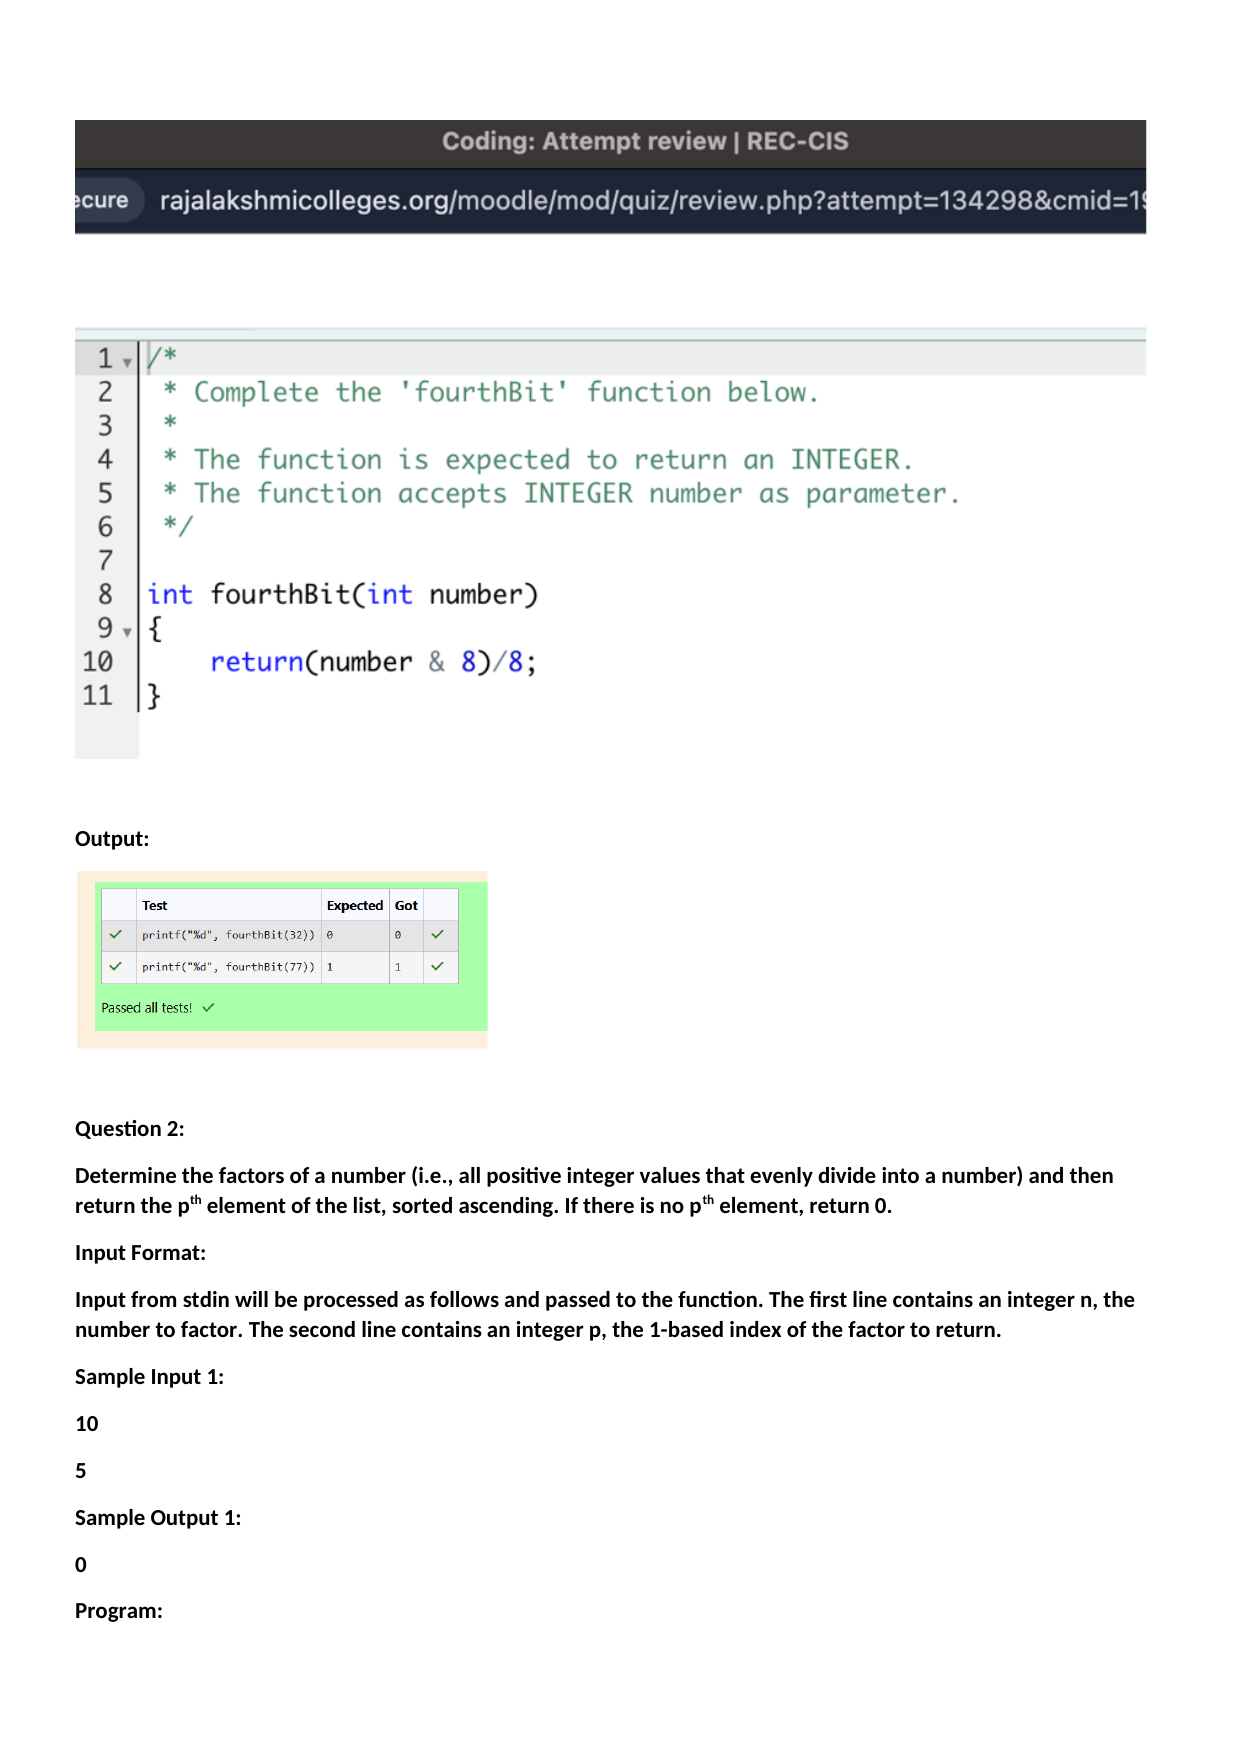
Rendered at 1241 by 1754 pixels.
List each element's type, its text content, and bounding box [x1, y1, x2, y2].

text Input from stdin will be processed as follows and passed to the function. The first line contains an integer n, the number to factor. The second line contains an integer p, the 1-based index of the factor to return. [75, 1285, 1165, 1343]
text 10 [75, 1409, 1165, 1437]
text 5 [75, 1456, 1165, 1484]
picture [75, 120, 1166, 759]
text Sample Input 1: [75, 1362, 1165, 1390]
text Sample Output 1: [75, 1503, 1165, 1531]
text Program: [75, 1597, 1165, 1624]
text Output: [75, 824, 1165, 852]
text Input Format: [75, 1238, 1165, 1266]
text 0 [75, 1550, 1165, 1578]
text Determine the factors of a number (i.e., all positive integer values that evenly divide into a number) and then return the pth element of the list, sorted ascending. If there is no pth element, return 0. [75, 1161, 1165, 1219]
text Question 2: [75, 1114, 1165, 1142]
picture [75, 871, 488, 1049]
